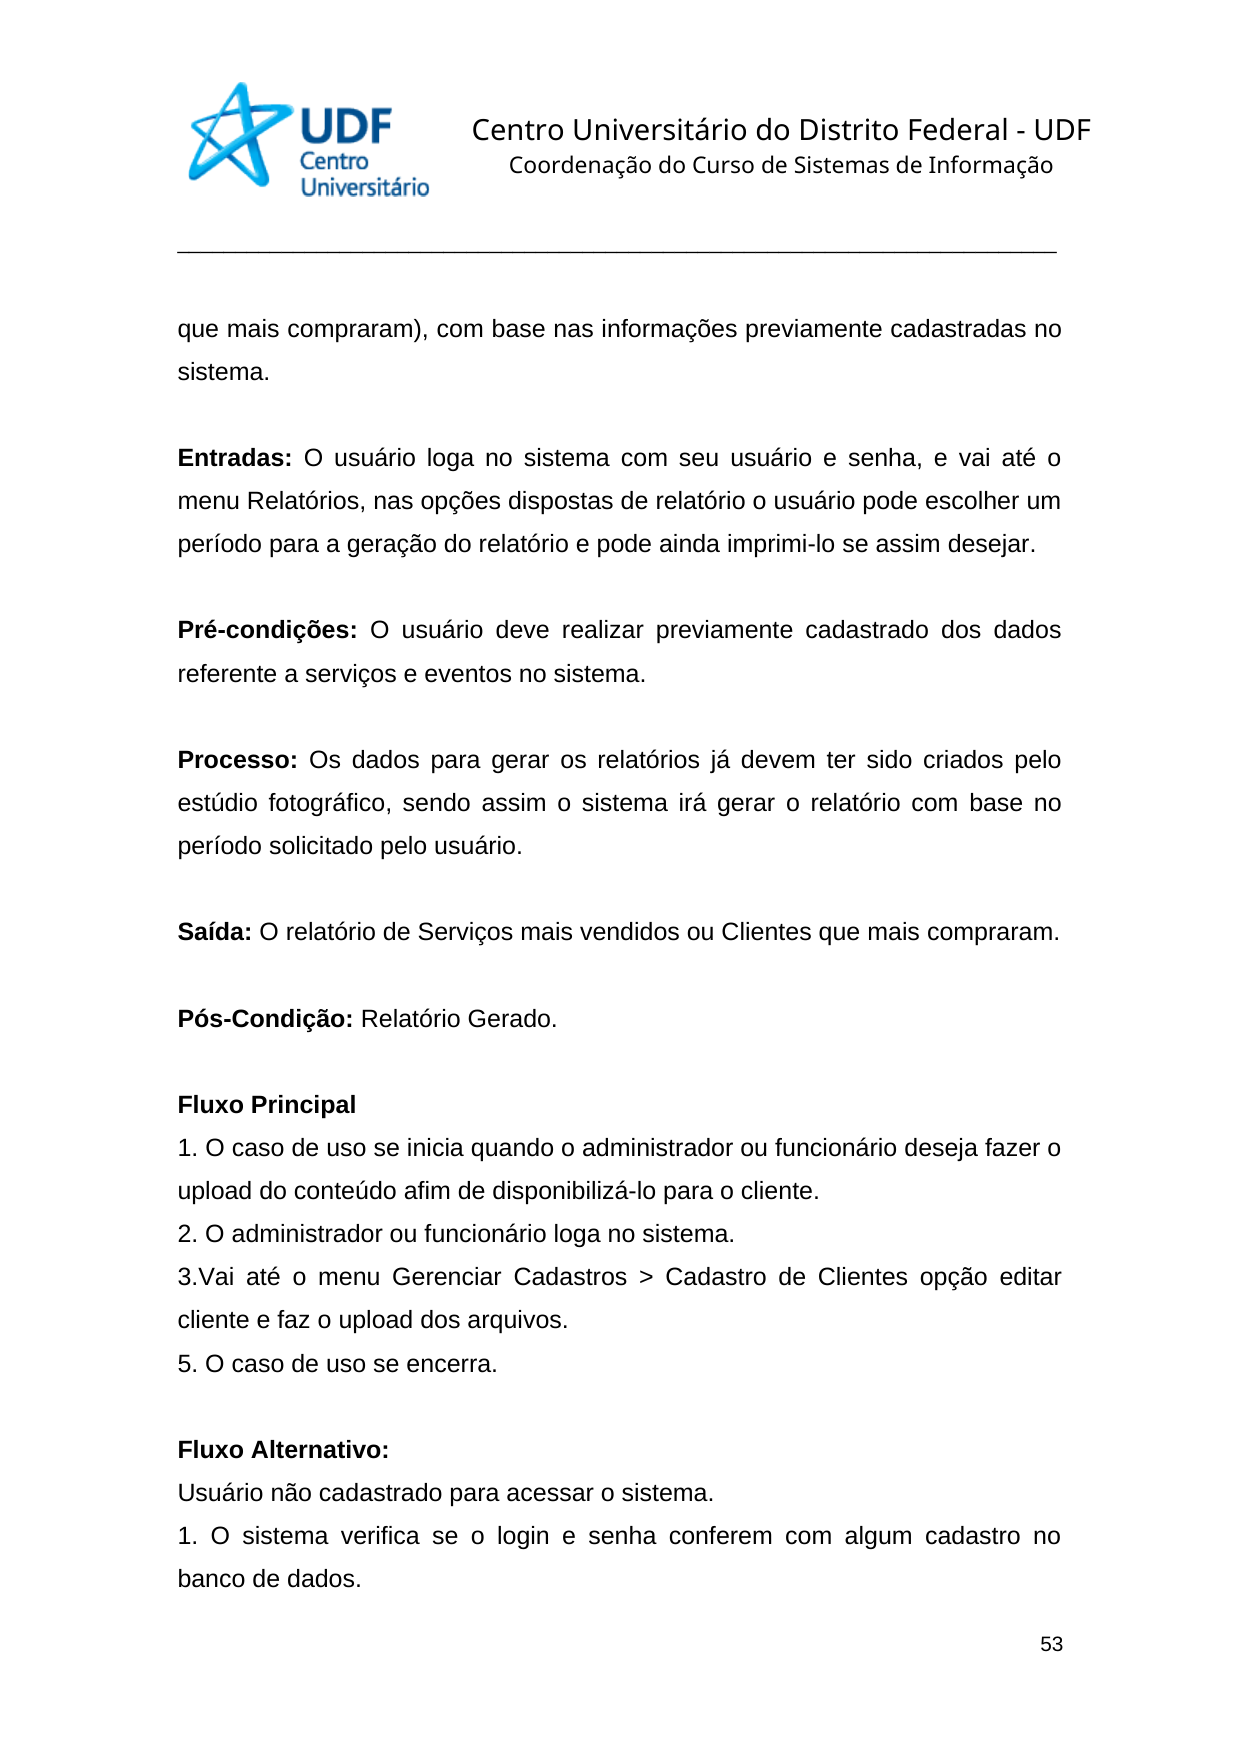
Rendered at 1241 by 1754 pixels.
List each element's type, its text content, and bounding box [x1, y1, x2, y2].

picture [188, 82, 430, 197]
text 2. O administrador ou funcionário loga no sistema. [177, 1219, 1063, 1248]
text Entradas: O usuário loga no sistema com seu usuário e senha, e vai até o menu Relatórios, nas opções dispostas de relatório o usuário pode escolher um período para a geração do relatório e pode ainda imprimi-lo se assim desejar. [177, 443, 1063, 558]
text 1. O sistema verifica se o login e senha conferem com algum cadastro no banco de dados. [177, 1521, 1063, 1593]
text 1. O caso de uso se inicia quando o administrador ou funcionário deseja fazer o upload do conteúdo afim de disponibilizá-lo para o cliente. [177, 1133, 1063, 1205]
text 5. O caso de uso se encerra. [177, 1348, 1063, 1377]
text Usuário não cadastrado para acessar o sistema. [177, 1478, 1063, 1507]
text Pós-Condição: Relatório Gerado. [177, 1003, 1063, 1032]
text 3.Vai até o menu Gerenciar Cadastros > Cadastro de Clientes opção editar cliente e faz o upload dos arquivos. [177, 1262, 1063, 1334]
text Pré-condições: O usuário deve realizar previamente cadastrado dos dados referente a serviços e eventos no sistema. [177, 615, 1063, 687]
text Saída: O relatório de Serviços mais vendidos ou Clientes que mais compraram. [177, 917, 1063, 946]
text Fluxo Alternativo: [177, 1435, 1063, 1463]
text Processo: Os dados para gerar os relatórios já devem ter sido criados pelo estúdio fotográfico, sendo assim o sistema irá gerar o relatório com base no período solicitado pelo usuário. [177, 745, 1063, 860]
text Fluxo Principal [177, 1090, 1063, 1118]
